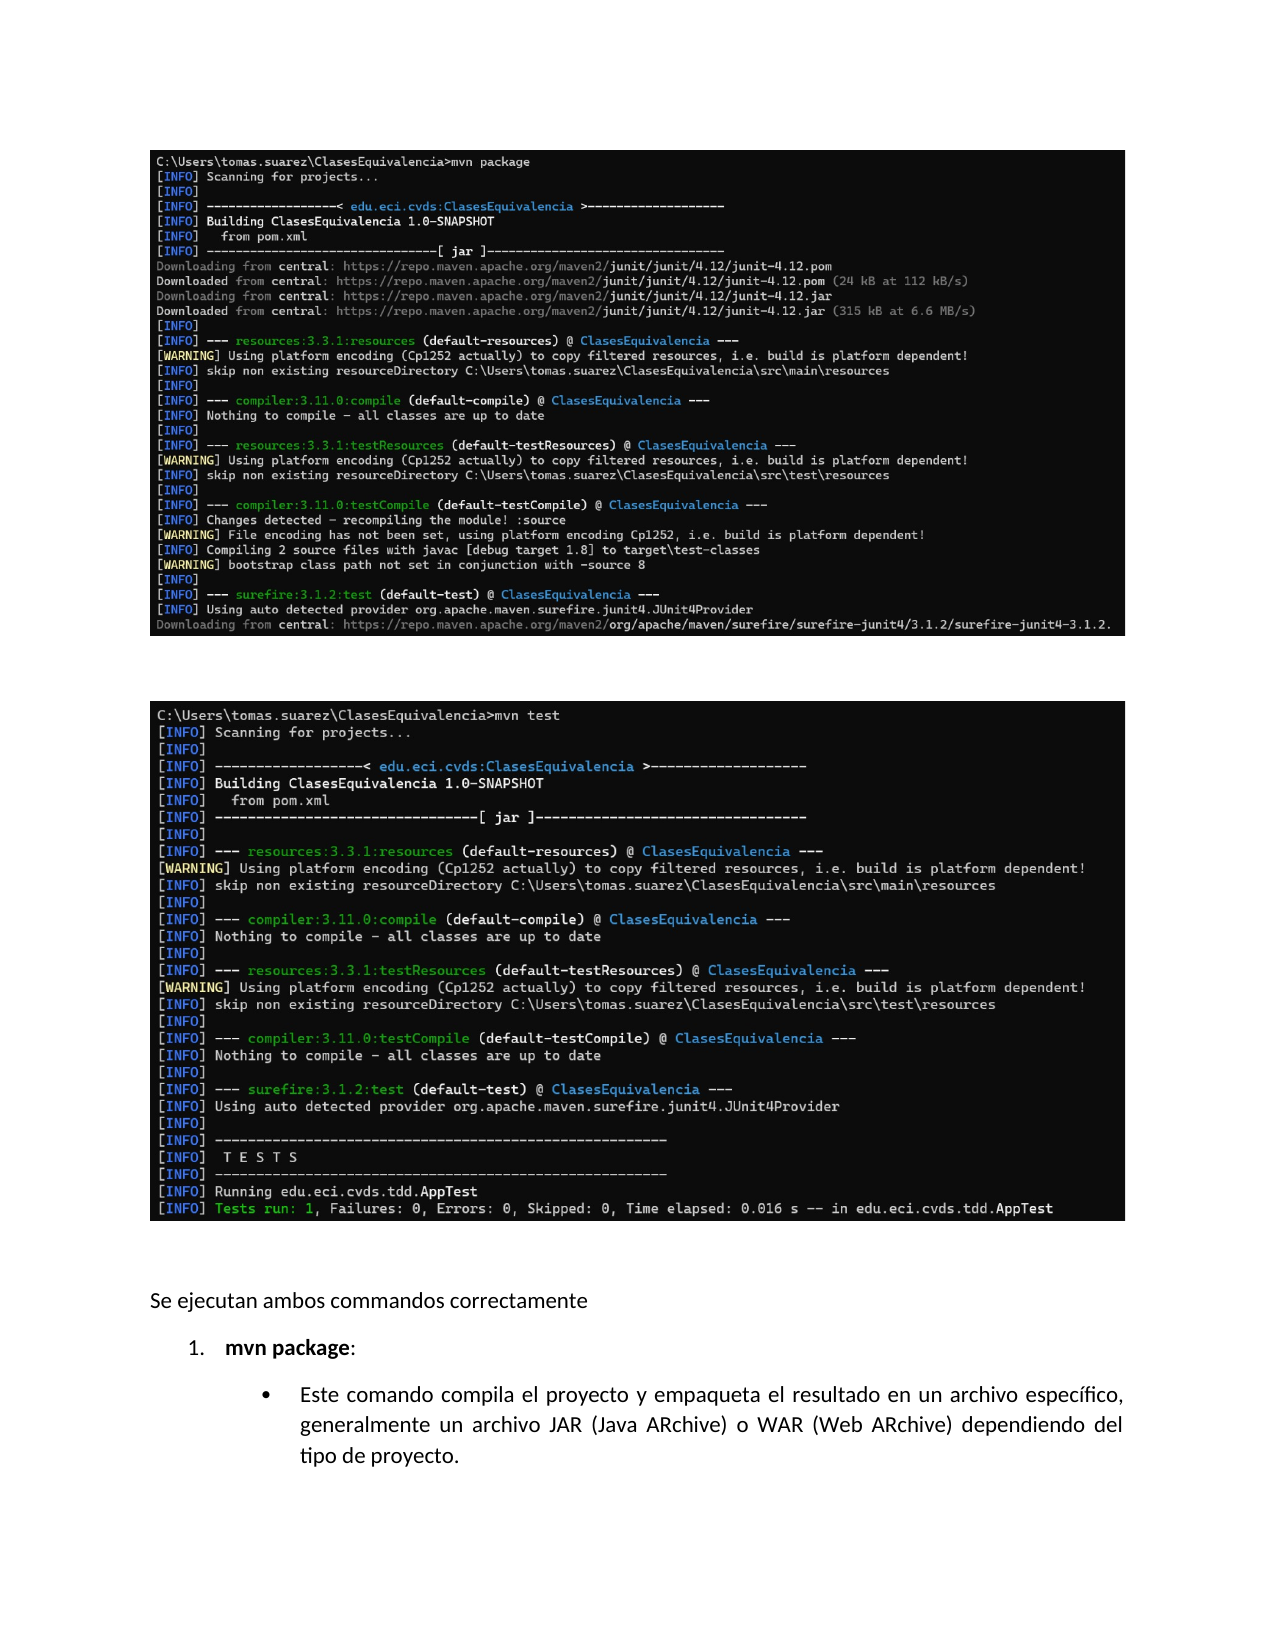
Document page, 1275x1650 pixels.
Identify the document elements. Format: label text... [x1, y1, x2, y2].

text Se ejecutan ambos commandos correctamente [150, 1287, 1125, 1315]
picture [150, 701, 1125, 1221]
list mvn package: [187, 1333, 1125, 1362]
list Este comando compila el proyecto y empaqueta el resultado en un archivo específico, generalmente un archivo JAR (Java ARchive) o WAR (Web ARchive) dependiendo del tipo de proyecto. [262, 1380, 1125, 1469]
picture [150, 150, 1125, 636]
